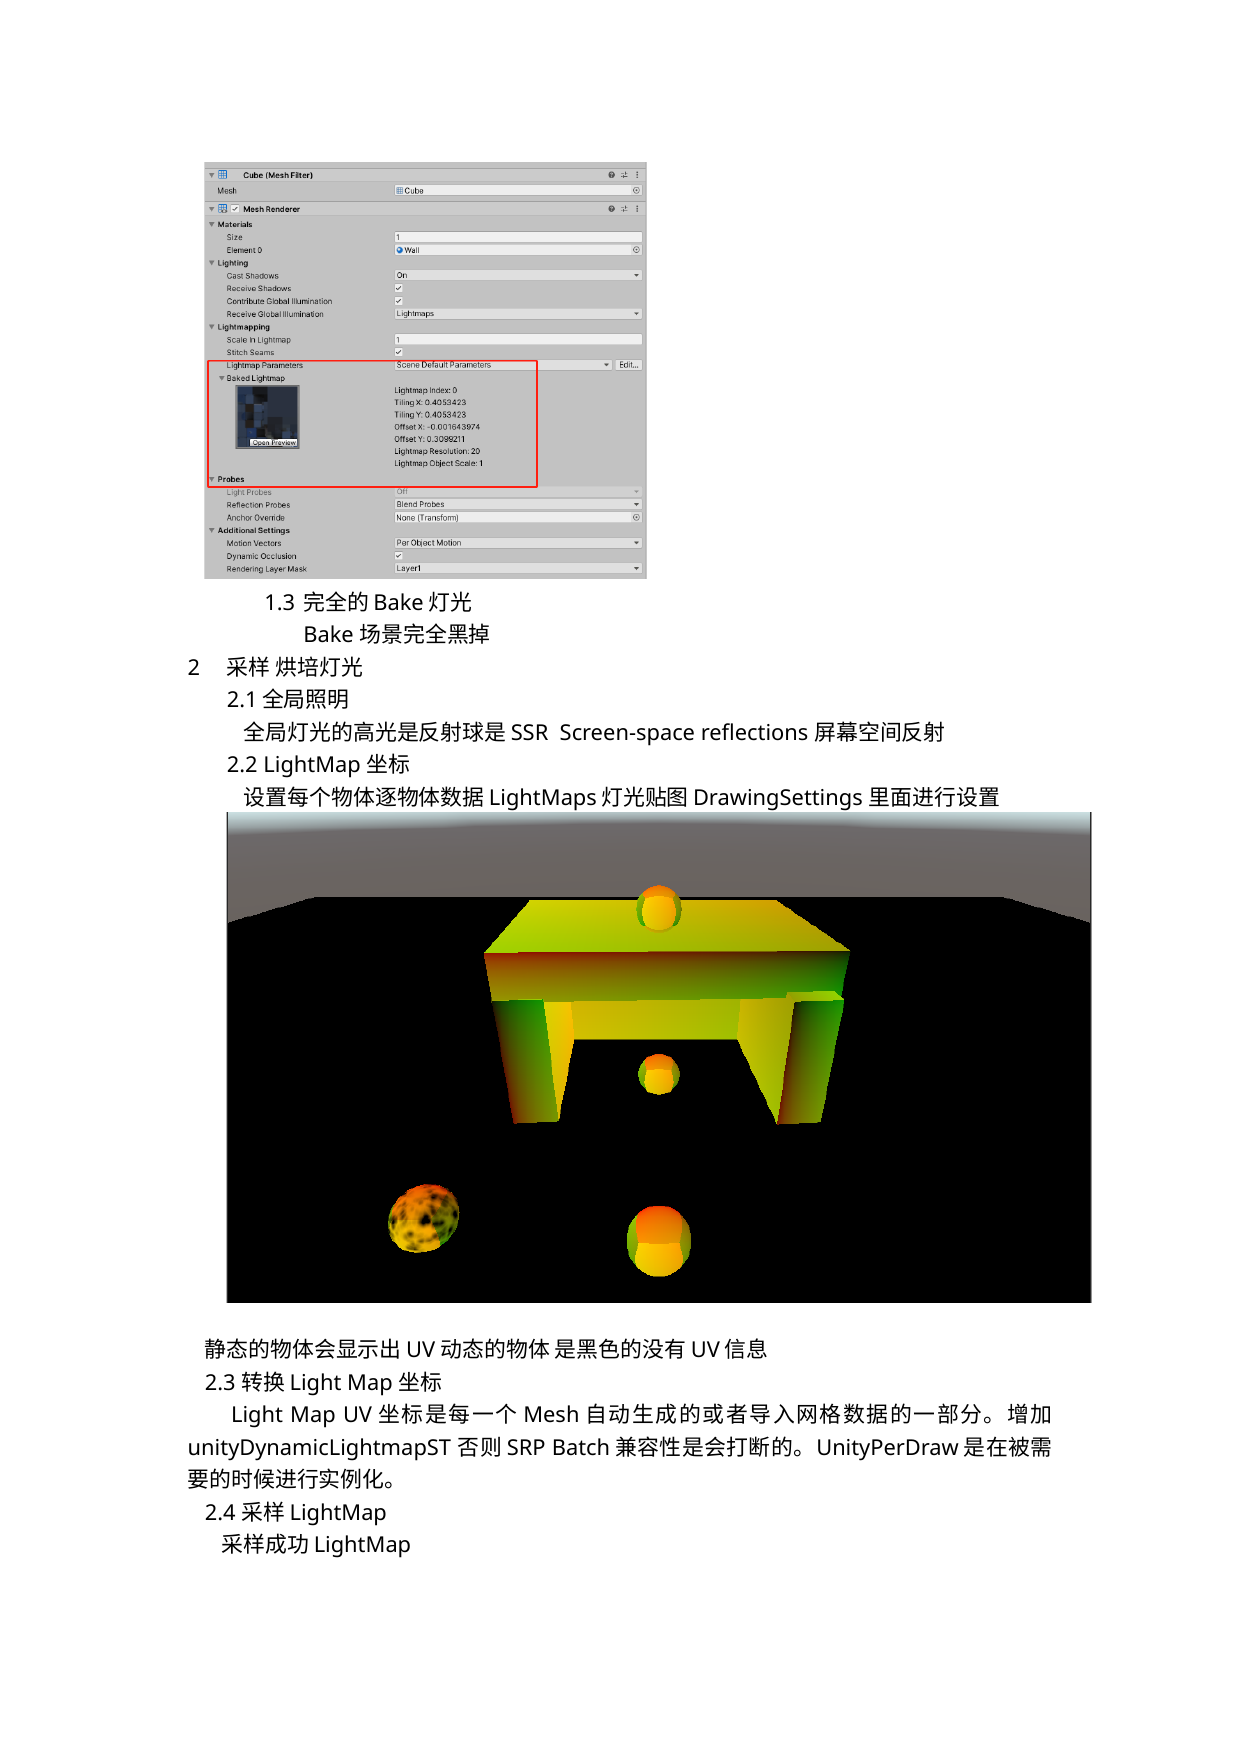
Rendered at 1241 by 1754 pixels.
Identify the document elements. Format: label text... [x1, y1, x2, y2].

text 2.3 转换Light Map 坐标 [187, 1364, 1053, 1397]
list 全局灯光的高光是反射球是SSR Screen-space reflections 屏幕空间反射 [227, 714, 1053, 747]
list 2.2 LightMap 坐标 [227, 747, 1053, 779]
list 完全的Bake灯光 [264, 584, 1053, 617]
list 采样 烘培灯光 [187, 649, 1053, 682]
picture [226, 812, 1092, 1303]
picture [204, 162, 647, 579]
text 采样成功LightMap [187, 1527, 1053, 1559]
list 2.1全局照明 [227, 682, 1053, 714]
text 2.4 采样LightMap [187, 1494, 1053, 1527]
list 设置每个物体逐物体数据LightMaps灯光贴图DrawingSettings 里面进行设置 [227, 779, 1053, 812]
list Bake 场景完全黑掉 [303, 617, 1053, 649]
text Light Map UV坐标是每一个Mesh自动生成的或者导入网格数据的一部分。增加unityDynamicLightmapST 否则SRP Batch兼容性是会打断的。UnityPerDraw是在被需要的时候进行实例化。 [187, 1397, 1053, 1494]
text 静态的物体会显示出UV 动态的物体 是黑色的没有UV信息 [187, 1332, 1053, 1364]
